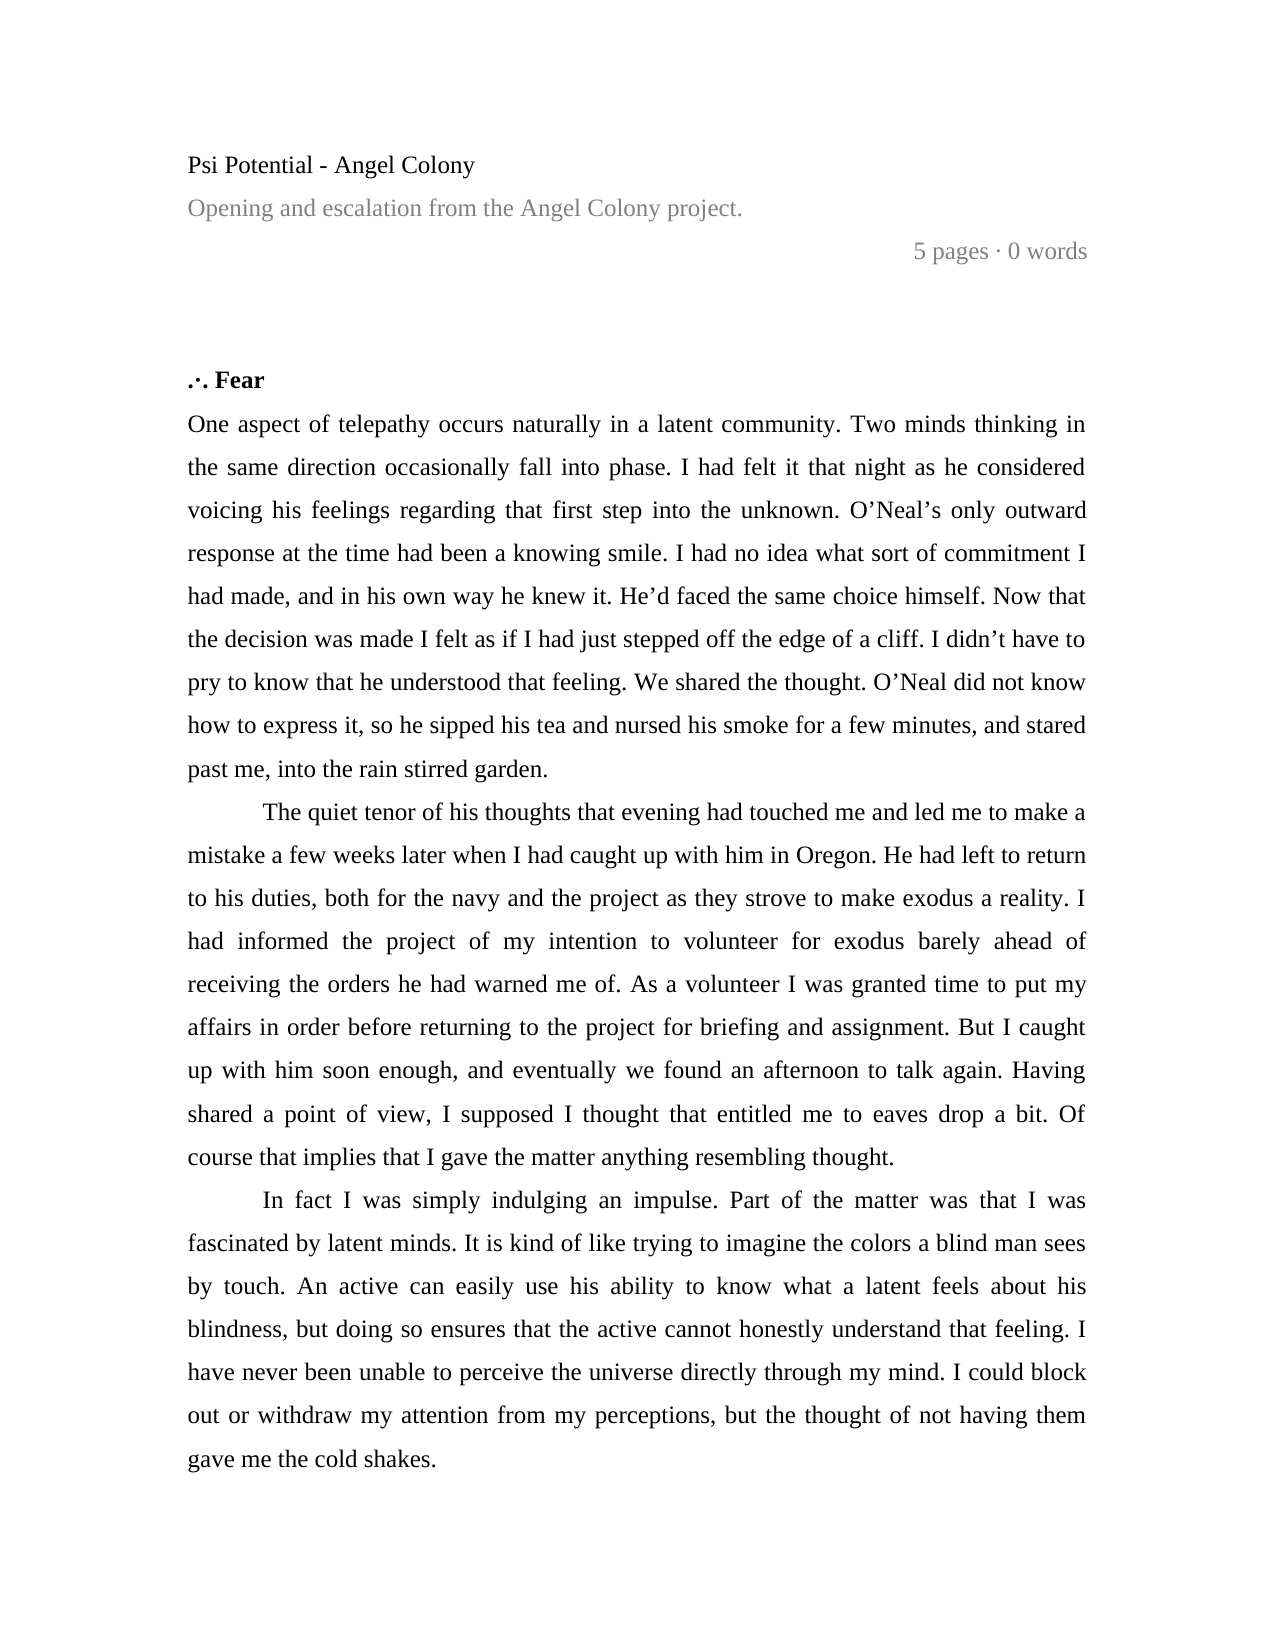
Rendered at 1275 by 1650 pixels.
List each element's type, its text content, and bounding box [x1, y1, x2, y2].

text One aspect of telepathy occurs naturally in a latent community. Two minds thinking in the same direction occasionally fall into phase. I had felt it that night as he considered voicing his feelings regarding that first step into the unknown. O’Neal’s only outward response at the time had been a knowing smile. I had no idea what sort of commitment I had made, and in his own way he knew it. He’d faced the same choice himself. Now that the decision was made I felt as if I had just stepped off the edge of a cliff. I didn’t have to pry to know that he understood that feeling. We shared the thought. O’Neal did not know how to express it, so he sipped his tea and nursed his smoke for a few minutes, and stared past me, into the rain stirred garden. [187, 409, 1087, 782]
text In fact I was simply indulging an impulse. Part of the matter was that I was fascinated by latent minds. It is kind of like trying to imagine the colors a blind man sees by touch. An active can easily use his ability to know what a latent feels about his blindness, but doing so ensures that the active cannot honestly understand that feeling. I have never been unable to perceive the universe directly through my mind. I could block out or withdraw my attention from my perceptions, but the thought of not having them gave me the cold shakes. [187, 1185, 1087, 1472]
text Psi Potential - Angel Colony [187, 150, 1087, 179]
text Opening and escalation from the Angel Colony project. [187, 193, 1087, 222]
text pages ∙ words [187, 236, 1087, 265]
text .·. Fear [187, 366, 1087, 394]
text The quiet tenor of his thoughts that evening had touched me and led me to make a mistake a few weeks later when I had caught up with him in Oregon. He had left to return to his duties, both for the navy and the project as they strove to make exodus a reality. I had informed the project of my intention to volunteer for exodus barely ahead of receiving the orders he had warned me of. As a volunteer I was granted time to put my affairs in order before returning to the project for briefing and assignment. But I caught up with him soon enough, and eventually we found an afternoon to talk again. Having shared a point of view, I supposed I thought that entitled me to eaves drop a bit. Of course that implies that I gave the matter anything resembling thought. [187, 797, 1087, 1171]
